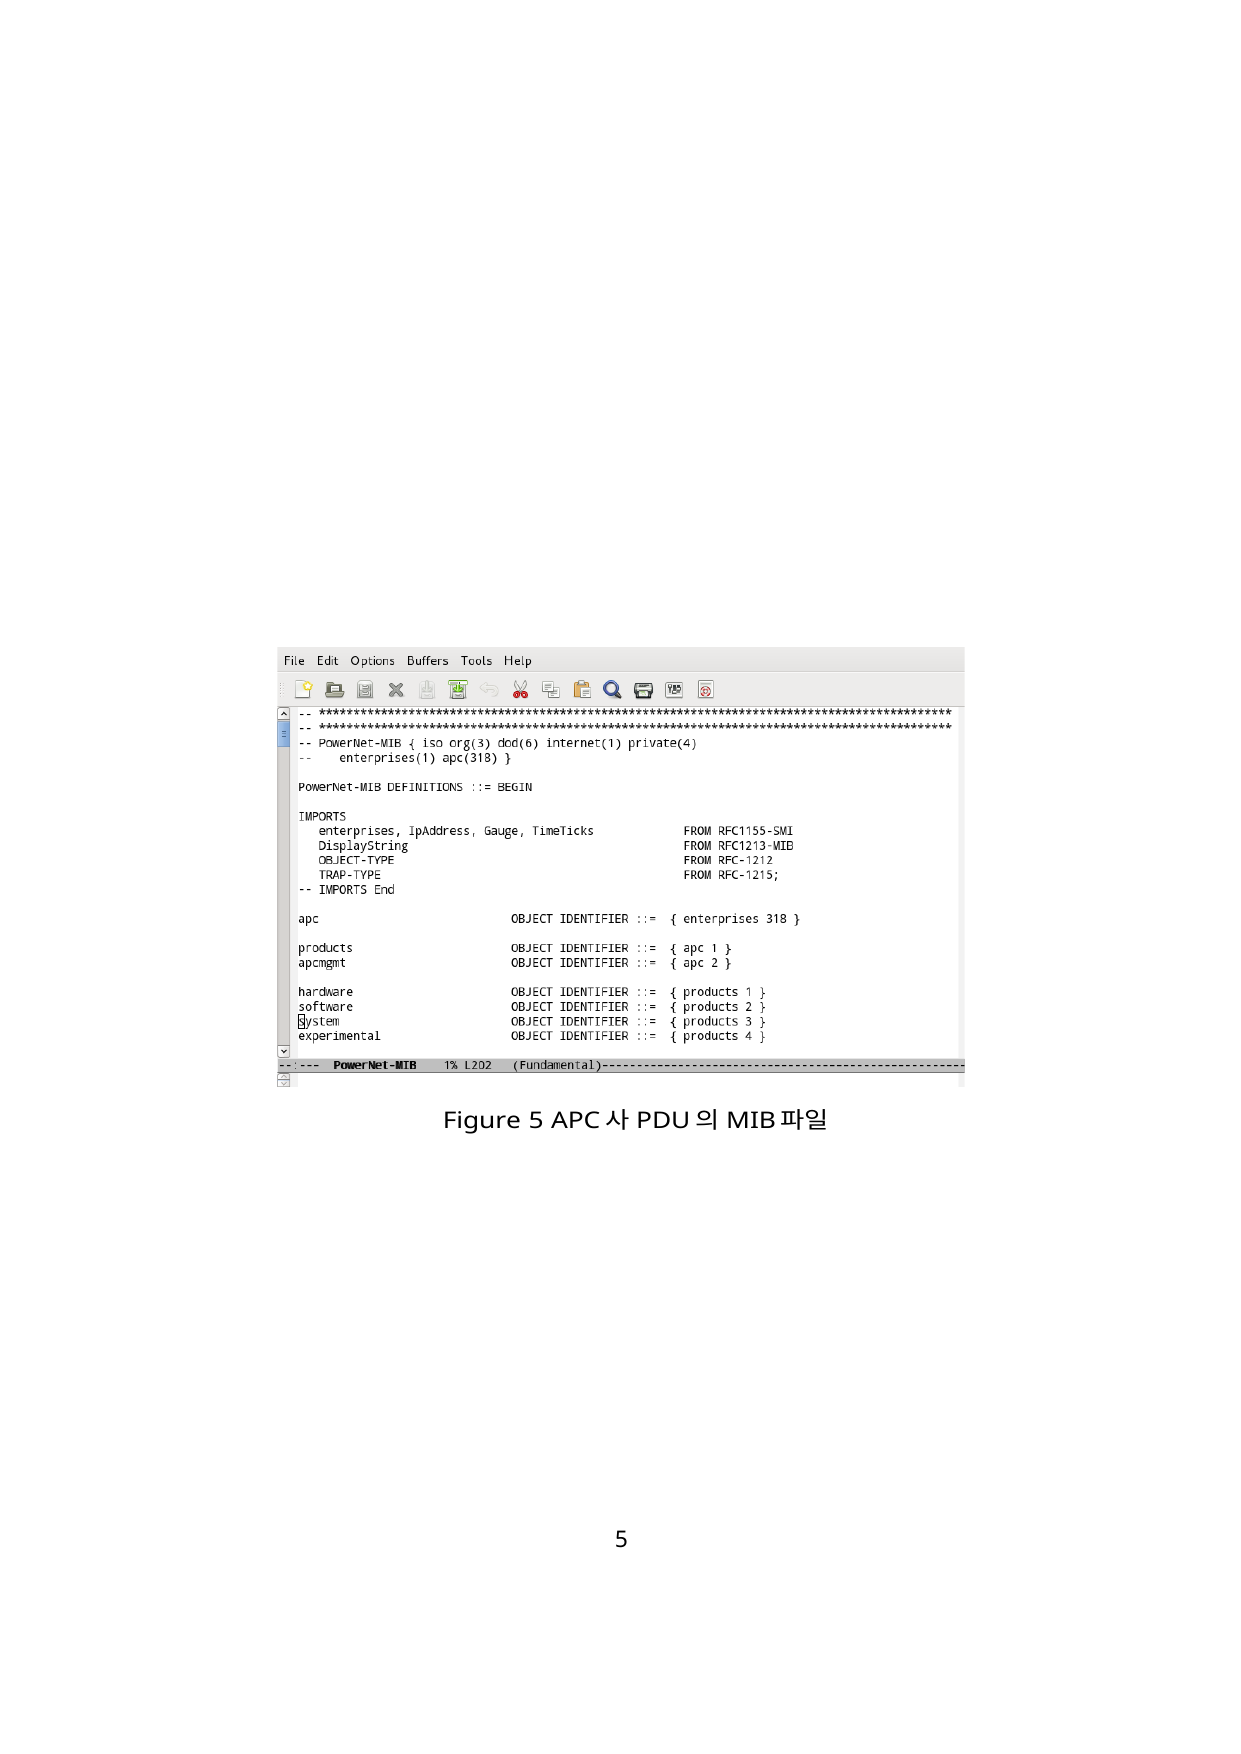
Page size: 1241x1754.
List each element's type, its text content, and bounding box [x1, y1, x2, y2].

text Figure 5 APC사 PDU의 MIB파일 [443, 1099, 1065, 1135]
picture [277, 647, 965, 1087]
